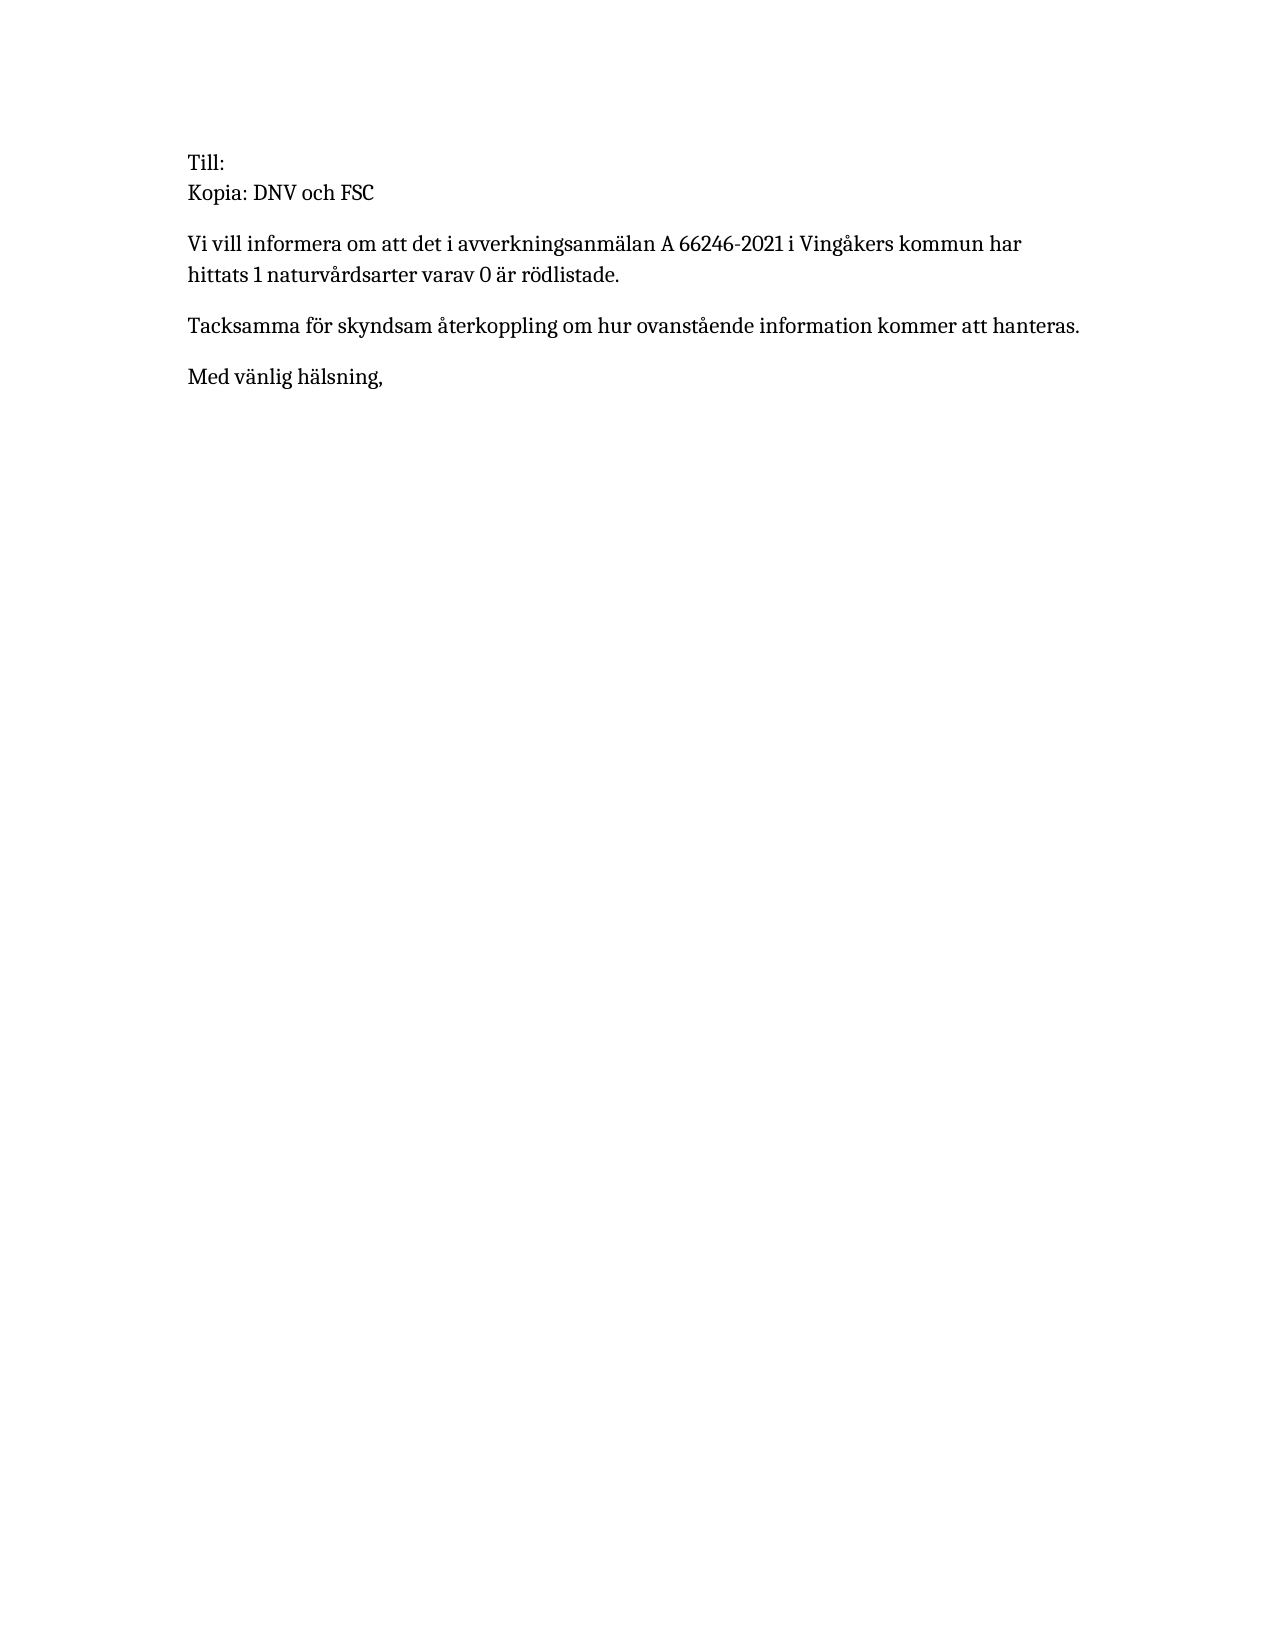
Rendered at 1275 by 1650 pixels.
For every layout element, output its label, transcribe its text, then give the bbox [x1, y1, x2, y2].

text Vi vill informera om att det i avverkningsanmälan A 66246-2021 i Vingåkers kommun har hittats 1 naturvårdsarter varav 0 är rödlistade. [187, 231, 1087, 288]
text Tacksamma för skyndsam återkoppling om hur ovanstående information kommer att hanteras. [187, 312, 1087, 339]
text Med vänlig hälsning, [187, 363, 1087, 420]
text Till: Kopia: DNV och FSC [187, 150, 1087, 207]
